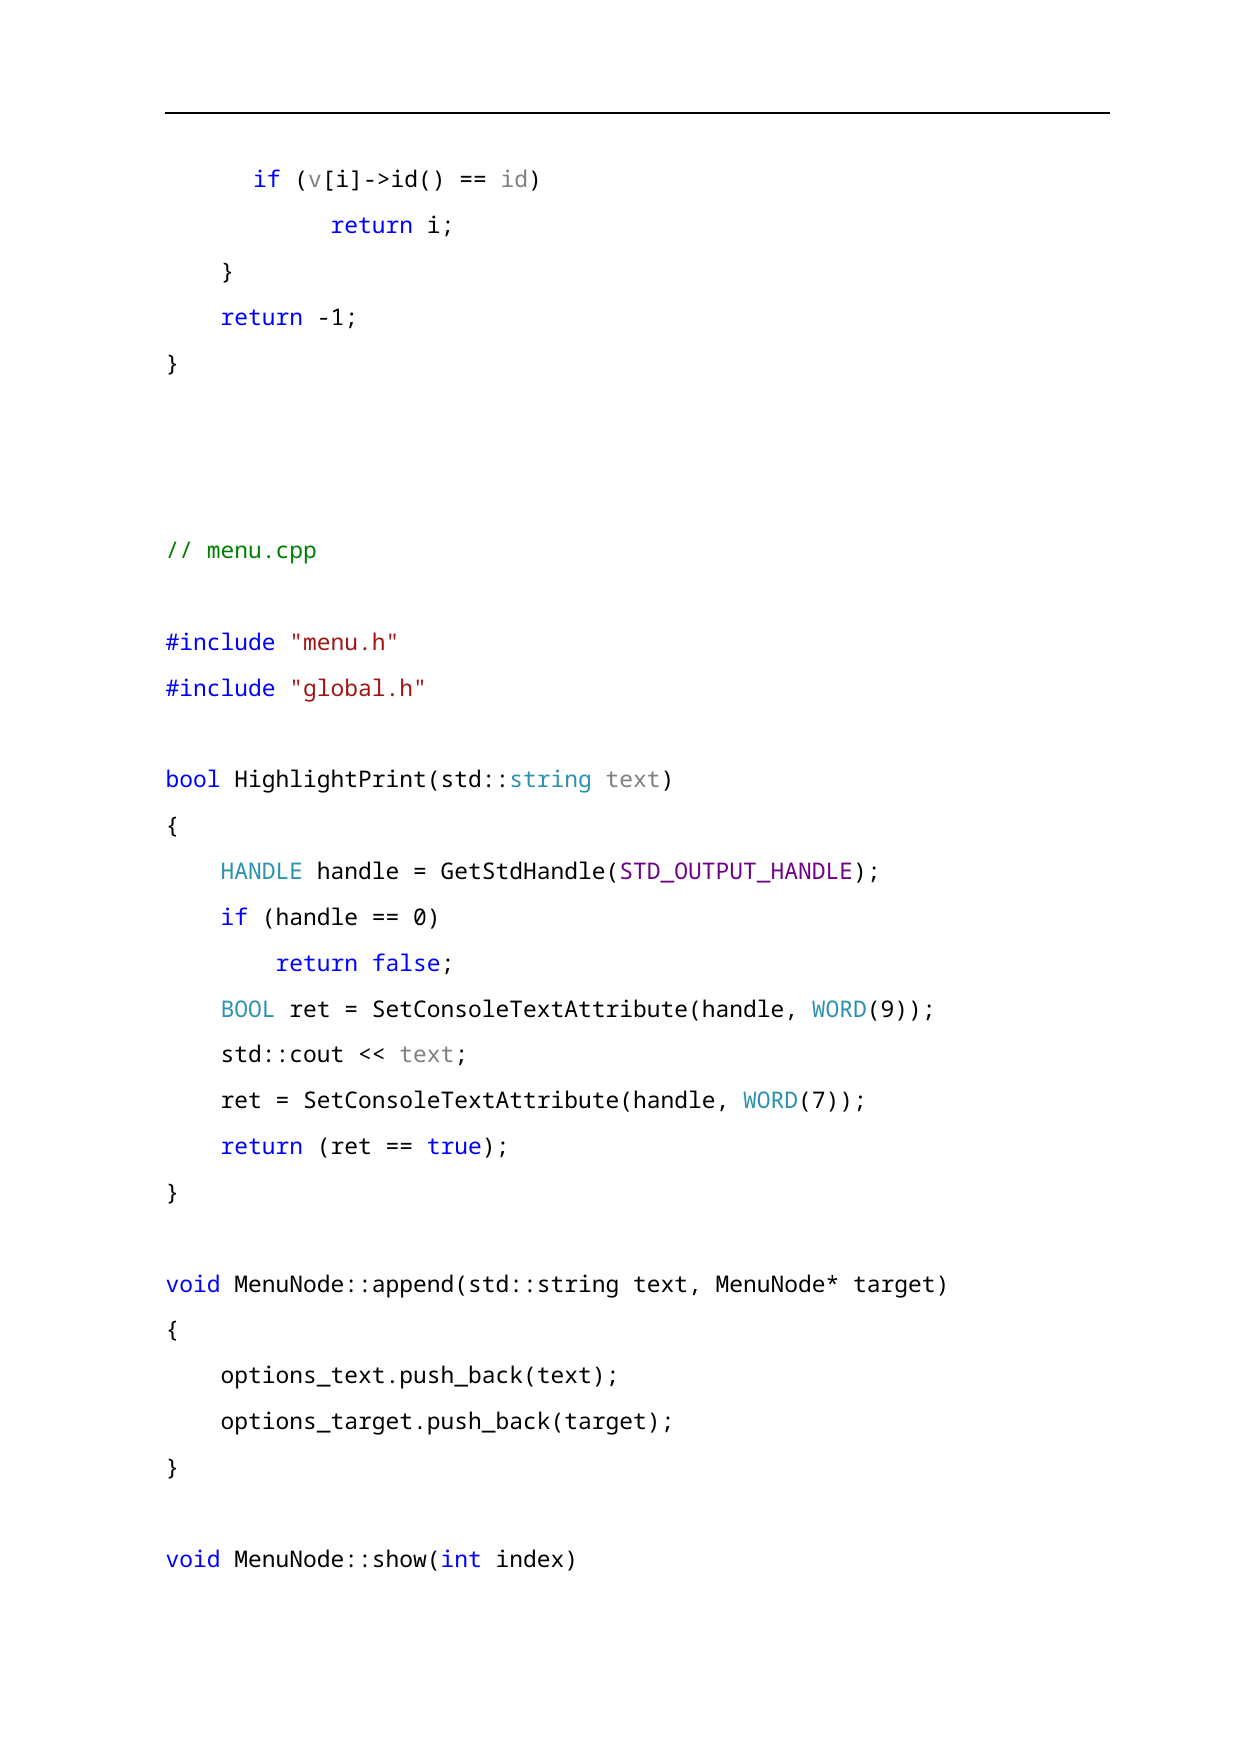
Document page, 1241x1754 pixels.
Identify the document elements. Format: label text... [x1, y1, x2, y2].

text ret = SetConsoleTextAttribute(handle, WORD(7)); [165, 1077, 1110, 1123]
text HANDLE handle = GetStdHandle(STD_OUTPUT_HANDLE); [165, 848, 1110, 894]
text { [165, 1306, 1110, 1352]
text BOOL ret = SetConsoleTextAttribute(handle, WORD(9)); [165, 985, 1110, 1031]
text void MenuNode::show(int index) [165, 1535, 1110, 1581]
text return false; [165, 939, 1110, 985]
text // menu.cpp [165, 527, 1110, 573]
text options_text.push_back(text); [165, 1352, 1110, 1398]
text } [165, 248, 1110, 294]
text #include "global.h" [165, 664, 1110, 710]
text } [165, 1169, 1110, 1214]
text #include "menu.h" [165, 619, 1110, 664]
text if (handle == 0) [165, 894, 1110, 939]
text return i; [165, 202, 1110, 248]
text return -1; [165, 294, 1110, 339]
text bool HighlightPrint(std::string text) [165, 756, 1110, 802]
text std::cout << text; [165, 1031, 1110, 1077]
text return (ret == true); [165, 1123, 1110, 1169]
text { [165, 802, 1110, 848]
text } [165, 1444, 1110, 1489]
text options_target.push_back(target); [165, 1398, 1110, 1444]
text void MenuNode::append(std::string text, MenuNode* target) [165, 1260, 1110, 1306]
text if (v[i]->id() == id) [165, 156, 1110, 202]
text } [165, 339, 1110, 385]
